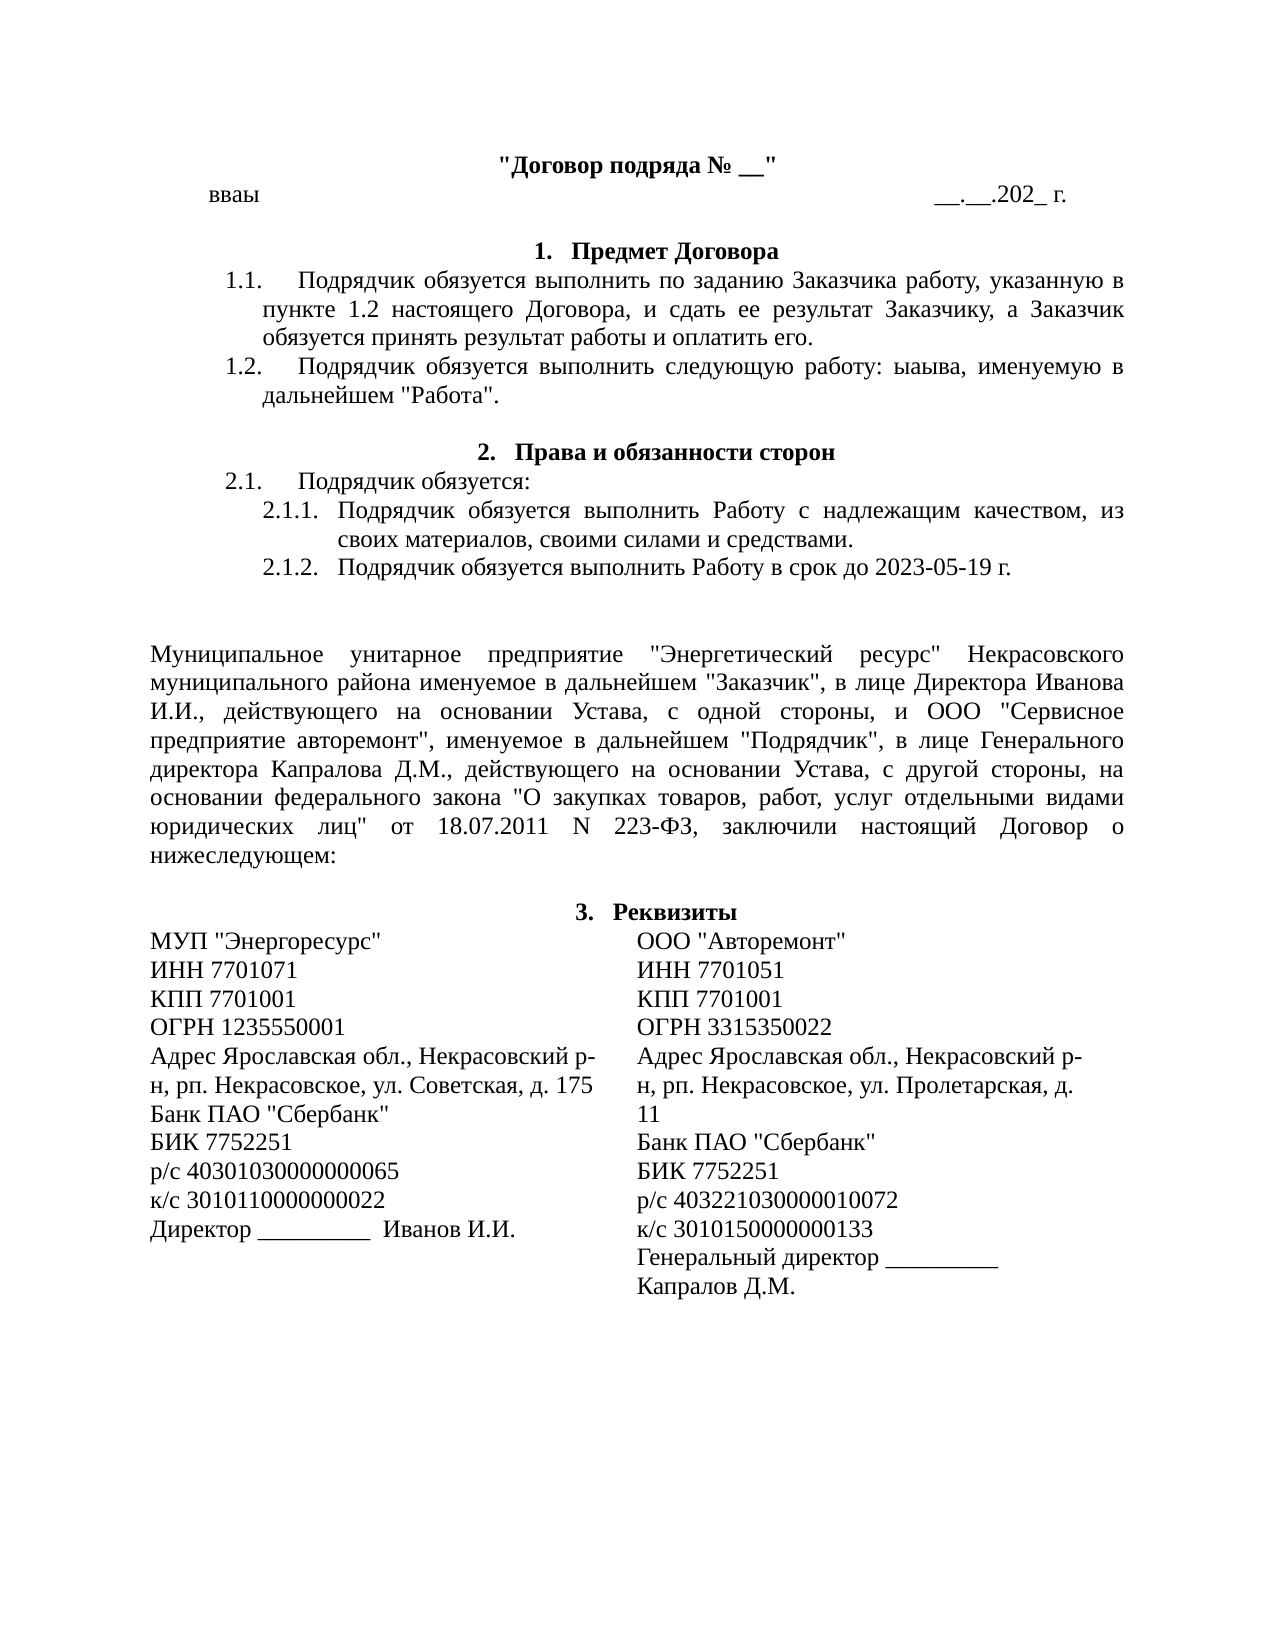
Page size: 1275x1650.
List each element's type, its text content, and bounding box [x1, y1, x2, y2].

list Подрядчик обязуется выполнить следующую работу: ыаыва, именуемую в дальнейшем "Работа". [225, 351, 1125, 409]
list Права и обязанности сторон [187, 437, 1125, 466]
list Реквизиты [187, 897, 1125, 926]
text вваы __.__.202_ г. [150, 179, 1125, 207]
text Муниципальное унитарное предприятие "Энергетический ресурс" Некрасовского муниципального района именуемое в дальнейшем "Заказчик", в лице Директора Иванова И.И., действующего на основании Устава, с одной стороны, и ООО "Сервисное предприятие авторемонт", именуемое в дальнейшем "Подрядчик", в лице Генерального директора Капралова Д.М., действующего на основании Устава, с другой стороны, на основании федерального закона "О закупках товаров, работ, услуг отдельными видами юридических лиц" от 18.07.2011 N 223-ФЗ, заключили настоящий Договор о нижеследующем: [150, 639, 1125, 869]
table_header ООО "Авторемонт" ИНН 7701051 КПП 7701001 ОГРН 3315350022 Адрес Ярославская обл., Некрасовский р-н, рп. Некрасовское, ул. Пролетарская, д. 11 Банк ПАО "Сбербанк" БИК 7752251 р/с 403221030000010072 к/с 3010150000000133 Генеральный директор _________ Капралов Д.М. [625, 926, 1112, 1300]
table_header МУП "Энергоресурс" ИНН 7701071 КПП 7701001 ОГРН 1235550001 Адрес Ярославская обл., Некрасовский р-н, рп. Некрасовское, ул. Советская, д. 175 Банк ПАО "Сбербанк" БИК 7752251 р/с 40301030000000065 к/с 3010110000000022 Директор _________ Иванов И.И. [139, 926, 625, 1300]
list Подрядчик обязуется выполнить по заданию Заказчика работу, указанную в пункте 1.2 настоящего Договора, и сдать ее результат Заказчику, а Заказчик обязуется принять результат работы и оплатить его. [225, 265, 1125, 351]
list Подрядчик обязуется: [225, 466, 1125, 495]
list Подрядчик обязуется выполнить Работу в срок до 2023-05-19 г. [262, 552, 1125, 581]
text "Договор подряда № __" [150, 150, 1125, 179]
list Предмет Договора [187, 236, 1125, 265]
list Подрядчик обязуется выполнить Работу с надлежащим качеством, из своих материалов, своими силами и средствами. [262, 495, 1125, 552]
